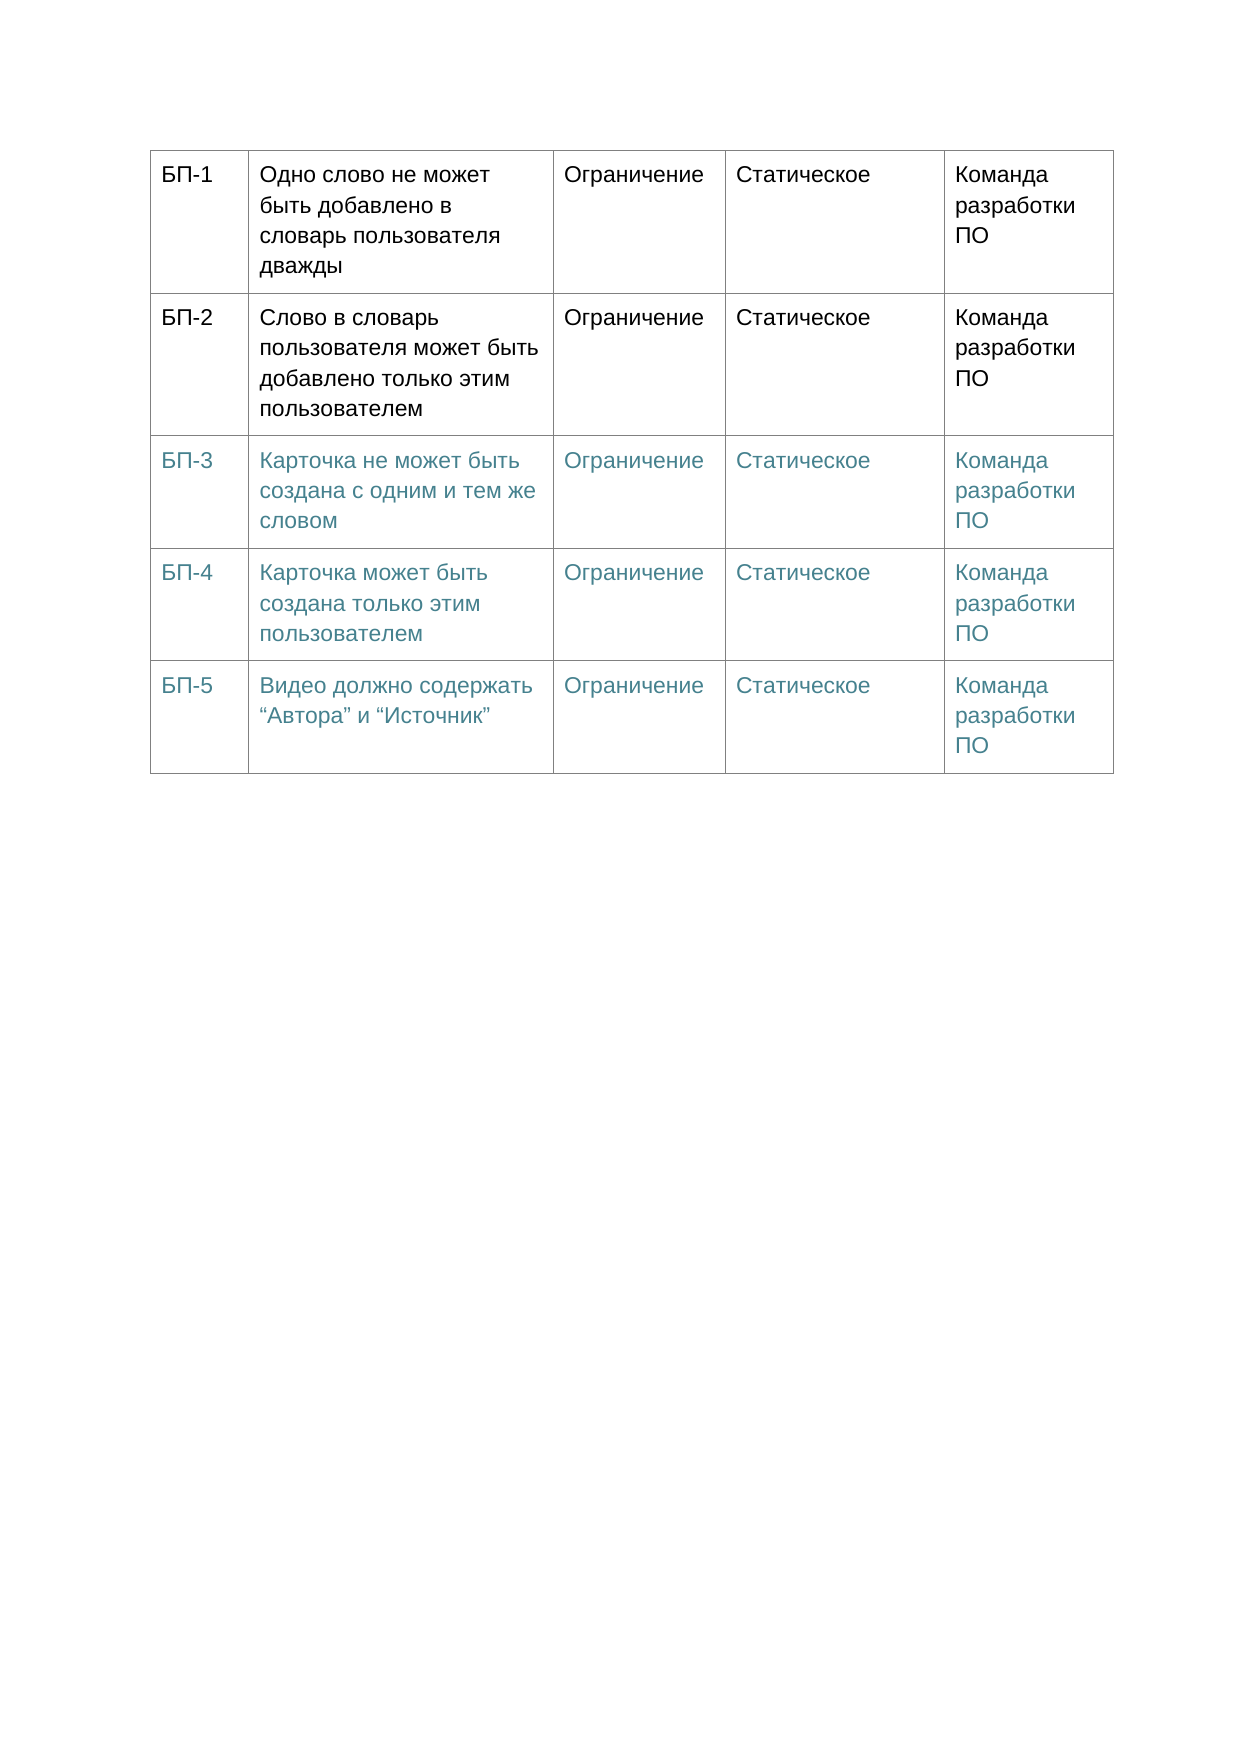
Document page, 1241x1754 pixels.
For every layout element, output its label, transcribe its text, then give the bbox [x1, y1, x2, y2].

table_cell БП-3 [151, 436, 248, 548]
table_cell Команда разработки ПО [945, 294, 1113, 435]
table_cell Статическое [726, 294, 944, 435]
table_cell Ограничение [554, 661, 725, 773]
table_cell Команда разработки ПО [945, 436, 1113, 548]
table_cell Команда разработки ПО [945, 661, 1113, 773]
table_cell БП-5 [151, 661, 248, 773]
table_cell Карточка может быть создана только этим пользователем [249, 549, 553, 660]
table_cell Ограничение [554, 151, 725, 293]
table_cell Ограничение [554, 436, 725, 548]
table_cell БП-4 [151, 549, 248, 660]
table_cell Статическое [726, 549, 944, 660]
table_cell Статическое [726, 661, 944, 773]
table_cell БП-1 [151, 151, 248, 293]
table_cell Статическое [726, 151, 944, 293]
table_cell Видео должно содержать “Автора” и “Источник” [249, 661, 553, 773]
table_cell Ограничение [554, 549, 725, 660]
table_cell Команда разработки ПО [945, 151, 1113, 293]
table_cell Слово в словарь пользователя может быть добавлено только этим пользователем [249, 294, 553, 435]
table_cell Статическое [726, 436, 944, 548]
table_cell Ограничение [554, 294, 725, 435]
table_cell БП-2 [151, 294, 248, 435]
table_cell Карточка не может быть создана с одним и тем же словом [249, 436, 553, 548]
table_cell Команда разработки ПО [945, 549, 1113, 660]
table_cell Одно слово не может быть добавлено в словарь пользователя дважды [249, 151, 553, 293]
